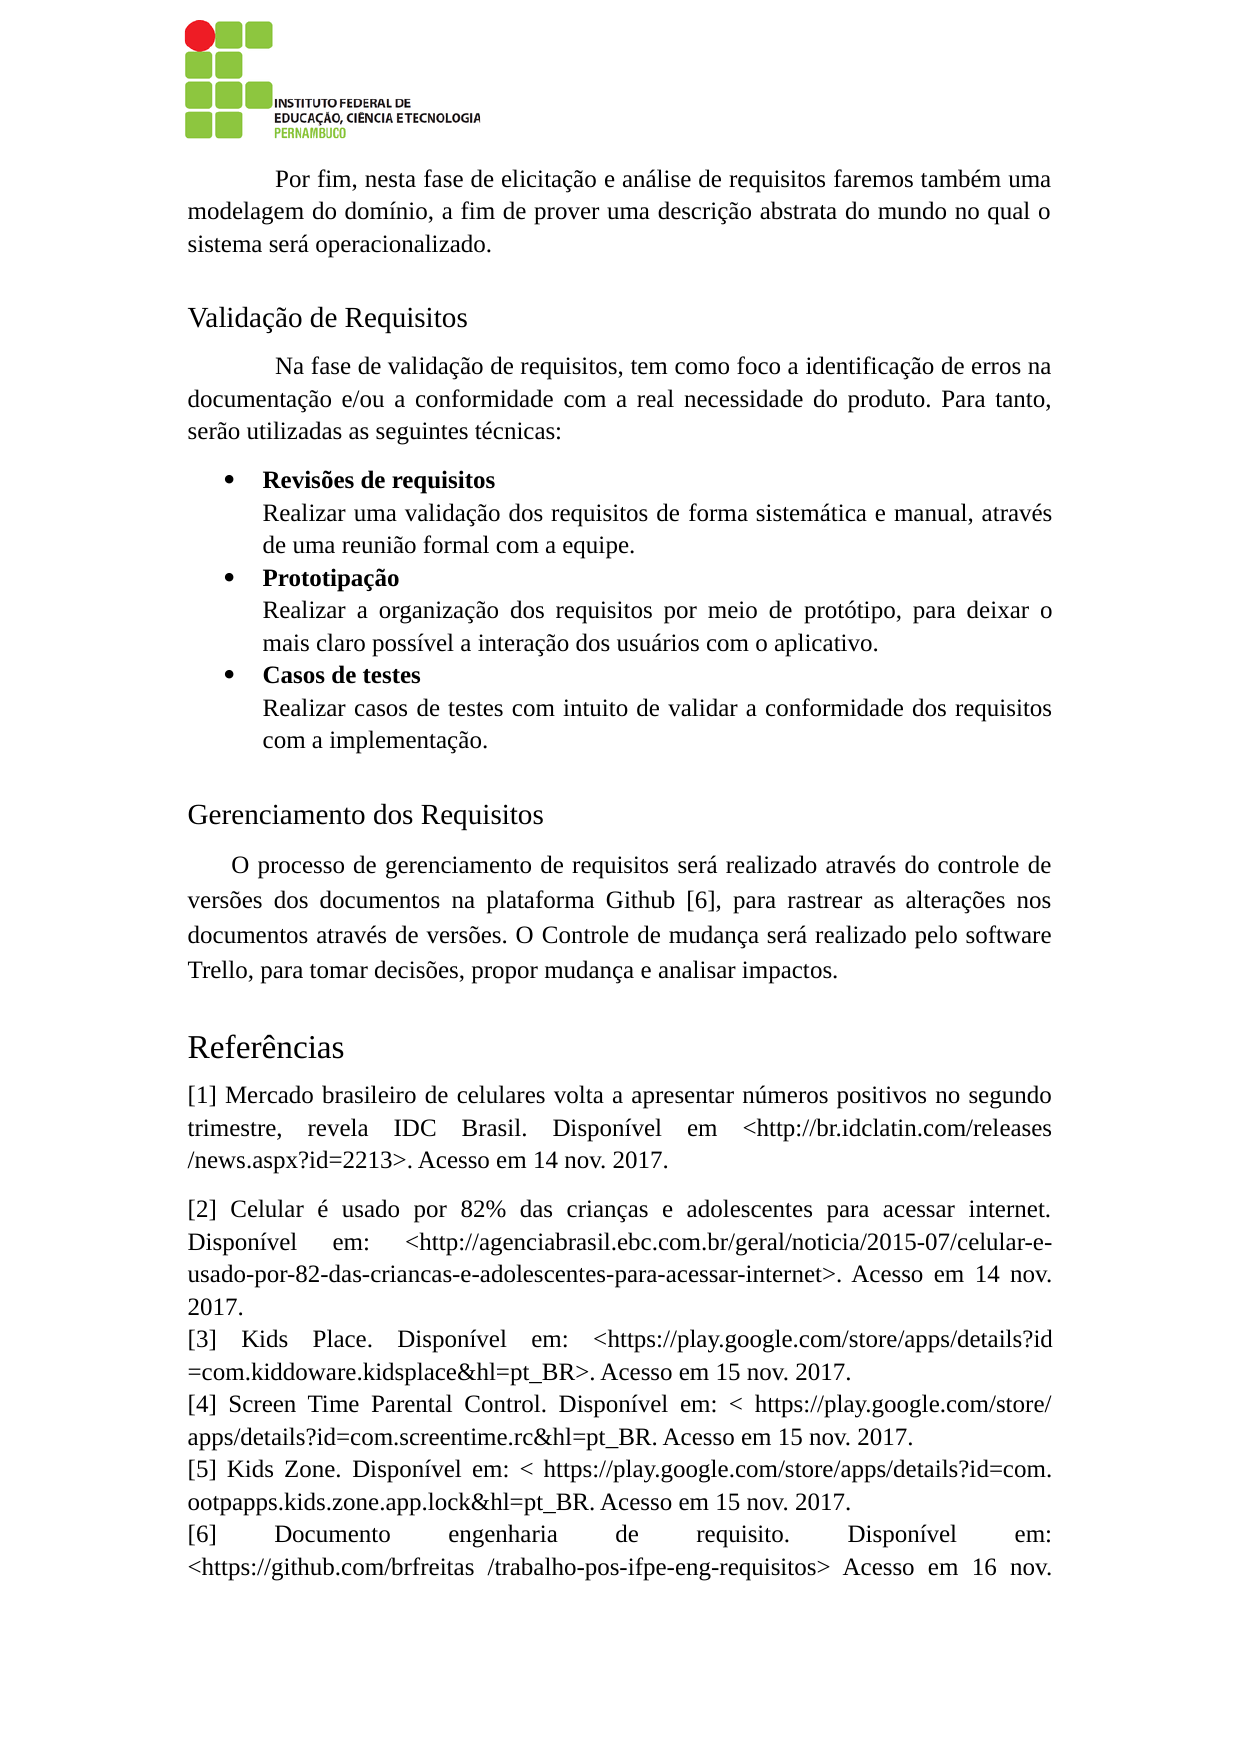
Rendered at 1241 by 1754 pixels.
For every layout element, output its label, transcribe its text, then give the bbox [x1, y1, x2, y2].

list Casos de testes [225, 659, 1053, 691]
list Prototipação [225, 561, 1053, 594]
list Realizar casos de testes com intuito de validar a conformidade dos requisitos com a implementação. [262, 691, 1053, 756]
text [1] Mercado brasileiro de celulares volta a apresentar números positivos no segundo trimestre, revela IDC Brasil. Disponível em <http://br.idclatin.com/releases /news.aspx?id=2213>. Acesso em 14 nov. 2017. [187, 1078, 1053, 1176]
list Realizar uma validação dos requisitos de forma sistemática e manual, através de uma reunião formal com a equipe. [262, 496, 1053, 561]
subtitle Validação de Requisitos [187, 284, 1053, 349]
text [5] Kids Zone. Disponível em: < https://play.google.com/store/apps/details?id=com. ootpapps.kids.zone.app.lock&hl=pt_BR. Acesso em 15 nov. 2017. [187, 1453, 1053, 1518]
text [4] Screen Time Parental Control. Disponível em: < https://play.google.com/store/ apps/details?id=com.screentime.rc&hl=pt_BR. Acesso em 15 nov. 2017. [187, 1388, 1053, 1453]
text Na fase de validação de requisitos, tem como foco a identificação de erros na documentação e/ou a conformidade com a real necessidade do produto. Para tanto, serão utilizadas as seguintes técnicas: [187, 349, 1053, 447]
list Revisões de requisitos [225, 464, 1053, 496]
text [2] Celular é usado por 82% das crianças e adolescentes para acessar internet. Disponível em: <http://agenciabrasil.ebc.com.br/geral/noticia/2015-07/celular-e- usado-por-82-das-criancas-e-adolescentes-para-acessar-internet>. Acesso em 14 nov. 2017. [187, 1193, 1053, 1323]
text O processo de gerenciamento de requisitos será realizado através do controle de versões dos documentos na plataforma Github [6], para rastrear as alterações nos documentos através de versões. O Controle de mudança será realizado pelo software Trello, para tomar decisões, propor mudança e analisar impactos. [187, 849, 1053, 986]
picture [184, 20, 480, 139]
subtitle Gerenciamento dos Requisitos [187, 781, 1053, 846]
text [3] Kids Place. Disponível em: <https://play.google.com/store/apps/details?id =com.kiddoware.kidsplace&hl=pt_BR>. Acesso em 15 nov. 2017. [187, 1323, 1053, 1388]
text Por fim, nesta fase de elicitação e análise de requisitos faremos também uma modelagem do domínio, a fim de prover uma descrição abstrata do mundo no qual o sistema será operacionalizado. [187, 162, 1053, 259]
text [187, 1518, 1053, 1583]
list Realizar a organização dos requisitos por meio de protótipo, para deixar o mais claro possível a interação dos usuários com o aplicativo. [262, 594, 1053, 659]
subtitle Referências [187, 1013, 1053, 1078]
